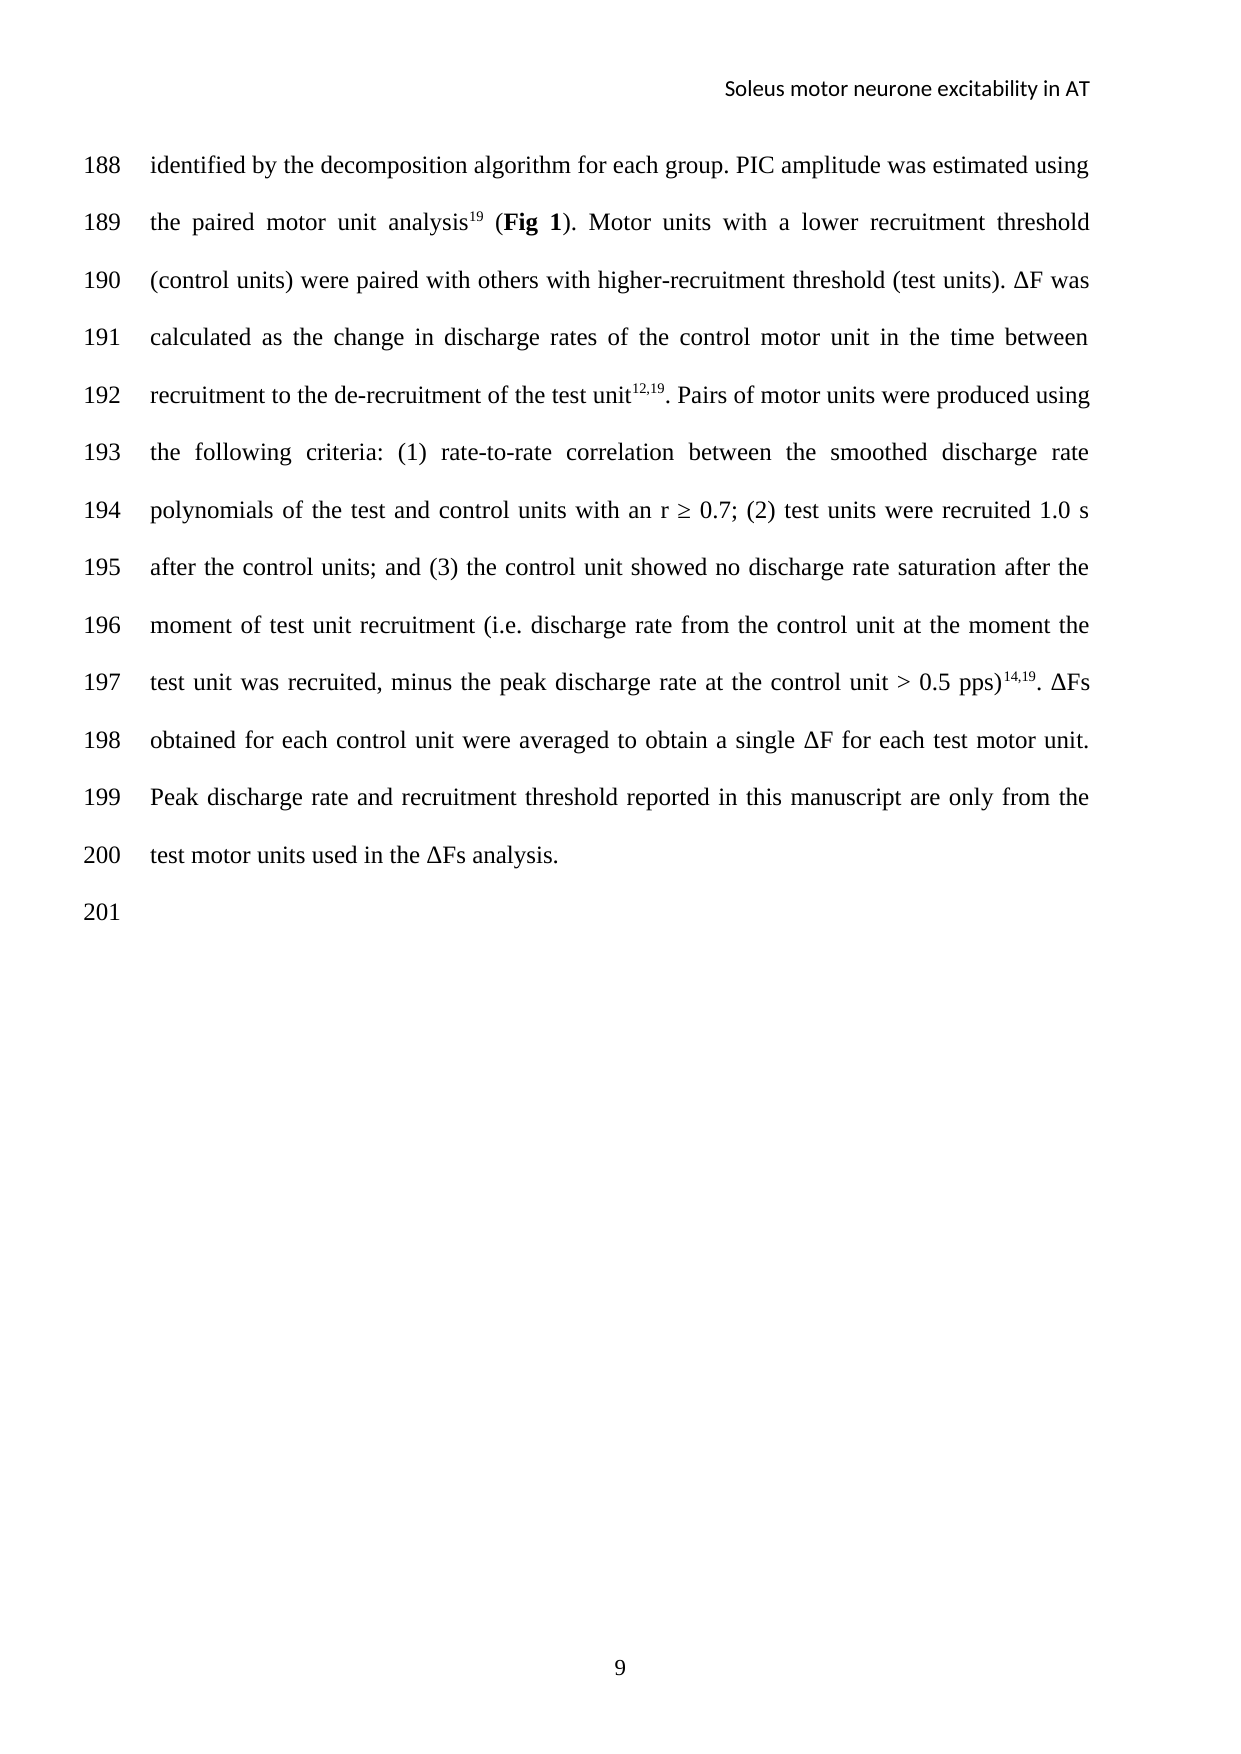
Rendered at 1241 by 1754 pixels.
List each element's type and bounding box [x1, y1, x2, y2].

text [150, 150, 1090, 869]
